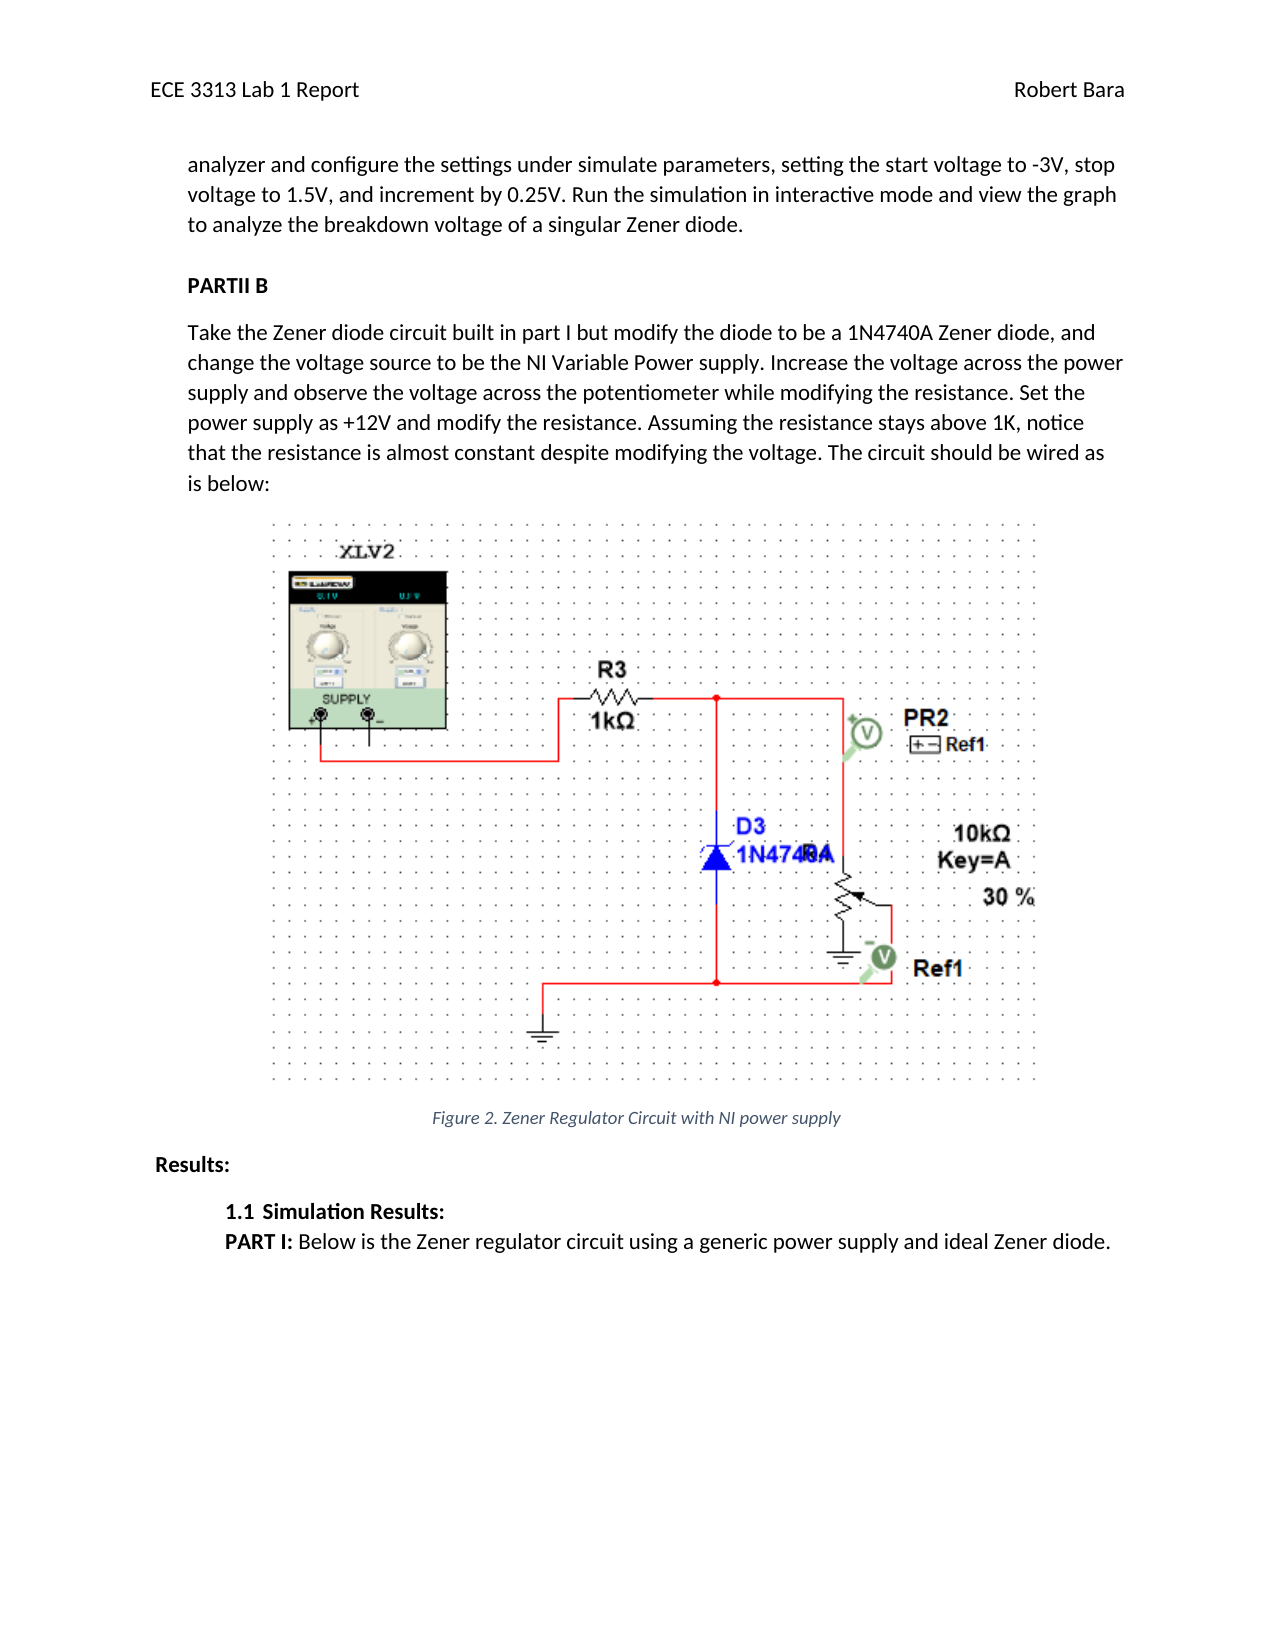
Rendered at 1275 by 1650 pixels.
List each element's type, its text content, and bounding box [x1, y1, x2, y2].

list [187, 150, 1125, 238]
text Results: [150, 1150, 1125, 1178]
text Take the Zener diode circuit built in part I but modify the diode to be a 1N4740A Zener diode, and change the voltage source to be the NI Variable Power supply. Increase the voltage across the power supply and observe the voltage across the potentiometer while modifying the resistance. Set the power supply as +12V and modify the resistance. Assuming the resistance stays above 1K, notice that the resistance is almost constant despite modifying the voltage. The circuit should be wired as is below: [187, 318, 1125, 497]
picture [267, 515, 1046, 1088]
list Simulation Results: [225, 1197, 1125, 1225]
list PART I: Below is the Zener regulator circuit using a generic power supply and ideal Zener diode. [187, 1227, 1125, 1255]
list PARTII B [187, 271, 1125, 299]
